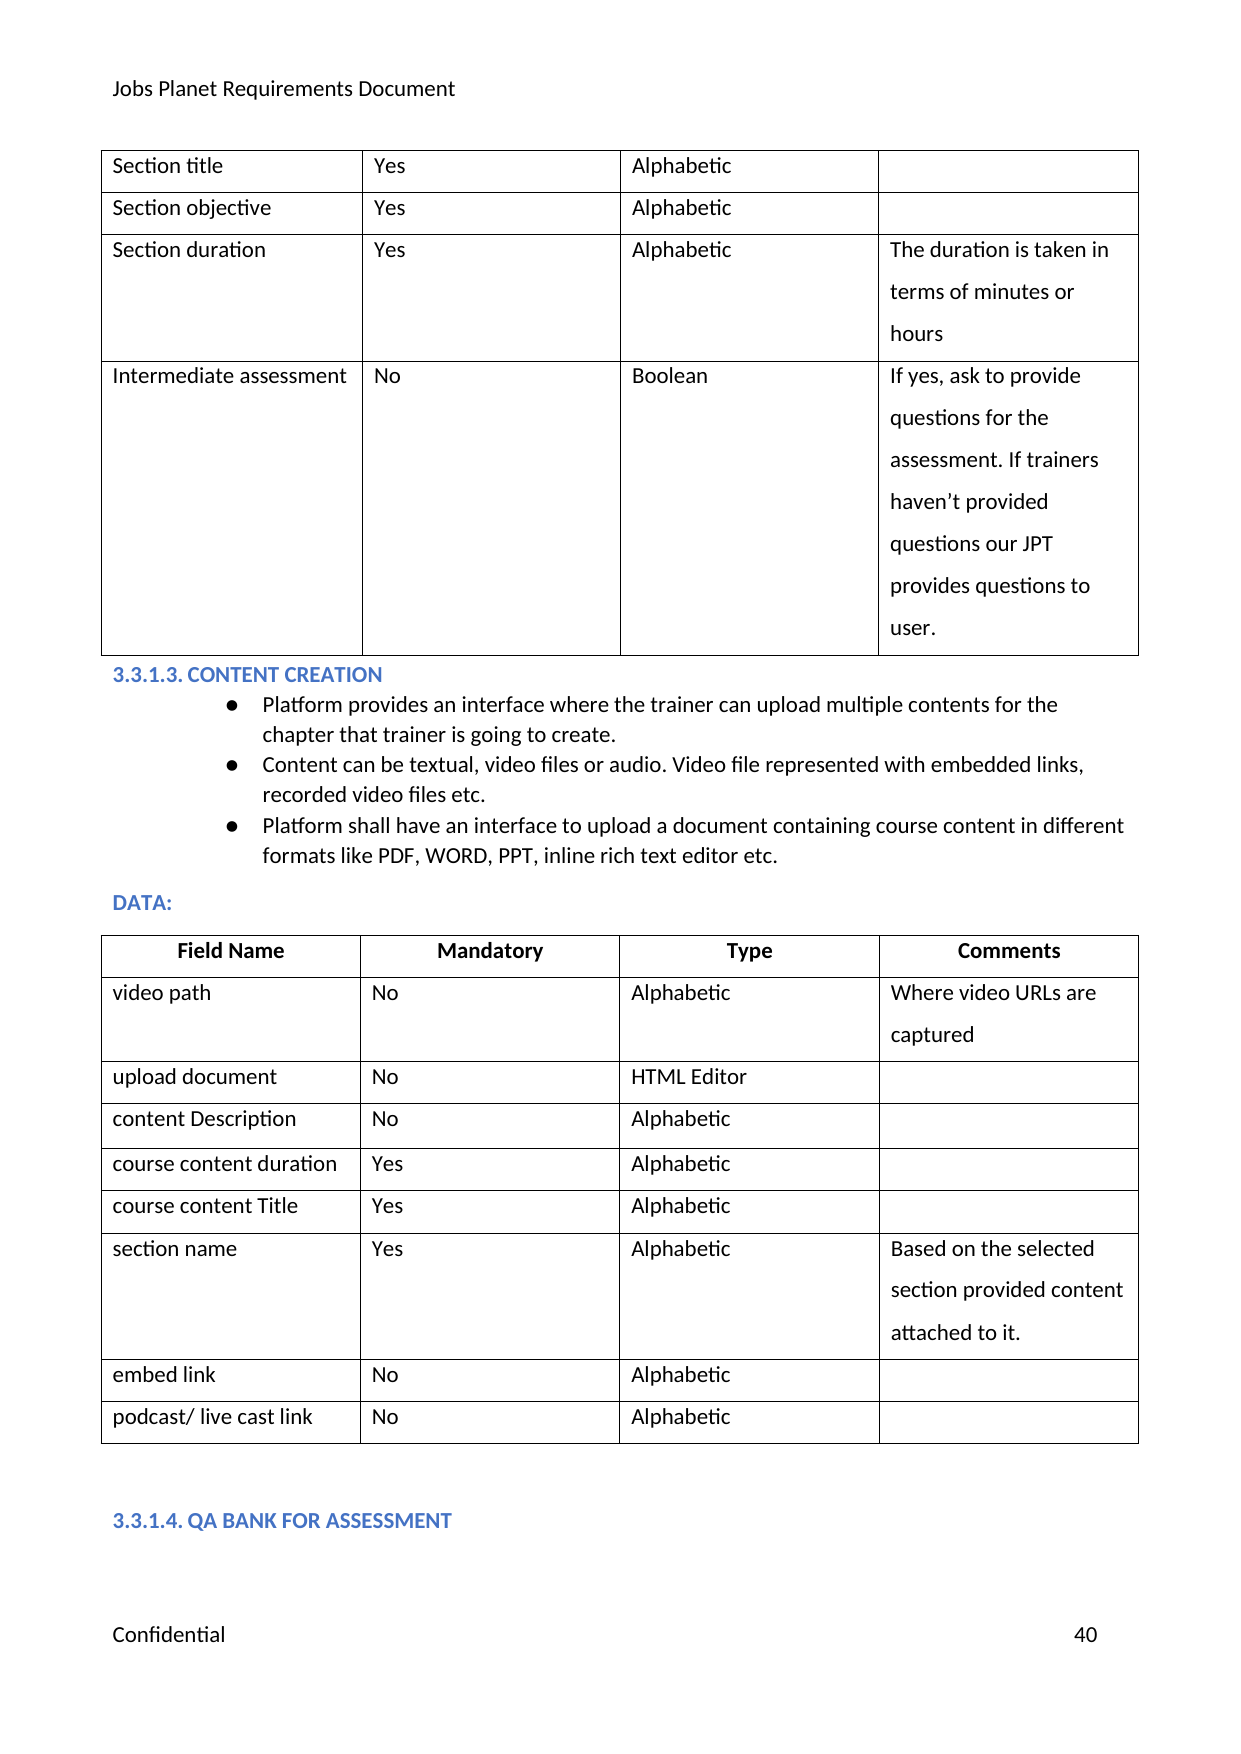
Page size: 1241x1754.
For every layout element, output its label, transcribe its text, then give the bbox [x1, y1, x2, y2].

table_cell If yes, ask to provide questions for the assessment. If trainers haven’t provided questions our JPT provides questions to user. [879, 362, 1138, 654]
table_cell Alphabetic [620, 1234, 879, 1359]
table_cell No [361, 1104, 619, 1148]
table_cell [880, 1402, 1138, 1443]
table_cell [879, 193, 1138, 234]
table_cell Yes [363, 151, 620, 192]
table_header Mandatory [361, 936, 619, 977]
table_cell [880, 1191, 1138, 1233]
table_cell Section title [102, 151, 362, 192]
table_cell Alphabetic [621, 151, 878, 192]
table_cell No [361, 978, 619, 1061]
table_cell upload document [102, 1062, 360, 1103]
table_cell The duration is taken in terms of minutes or hours [879, 235, 1138, 361]
subtitle QA BANK FOR ASSESSMENT [112, 1507, 1128, 1534]
table_header Type [620, 936, 879, 977]
table_cell Based on the selected section provided content attached to it. [880, 1234, 1138, 1359]
table_cell Yes [361, 1191, 619, 1233]
table_cell Section objective [102, 193, 362, 234]
table_cell [880, 1149, 1138, 1190]
table_header Field Name [102, 936, 360, 977]
table_cell No [361, 1360, 619, 1401]
table_cell No [361, 1062, 619, 1103]
table_cell Alphabetic [620, 1360, 879, 1401]
table_cell Alphabetic [620, 1402, 879, 1443]
table_cell section name [102, 1234, 360, 1359]
table_cell [880, 1104, 1138, 1148]
table_cell Where video URLs are captured [880, 978, 1138, 1061]
table_cell Alphabetic [620, 978, 879, 1061]
table_cell Boolean [621, 362, 878, 654]
list Content can be textual, video files or audio. Video file represented with embedded links, recorded video files etc. [225, 750, 1128, 809]
table_cell Alphabetic [620, 1104, 879, 1148]
table_cell [880, 1062, 1138, 1103]
text DATA: [112, 888, 1128, 916]
table_cell course content Title [102, 1191, 360, 1233]
table_cell Alphabetic [621, 193, 878, 234]
table_cell No [361, 1402, 619, 1443]
table_cell [879, 151, 1138, 192]
list Platform shall have an interface to upload a document containing course content in different formats like PDF, WORD, PPT, inline rich text editor etc. [225, 811, 1128, 869]
table_cell video path [102, 978, 360, 1061]
table_cell Alphabetic [620, 1191, 879, 1233]
table_cell embed link [102, 1360, 360, 1401]
subtitle CONTENT CREATION [112, 660, 1128, 688]
table_cell Yes [363, 193, 620, 234]
table_cell Alphabetic [621, 235, 878, 361]
table_cell Alphabetic [620, 1149, 879, 1190]
table_cell Yes [361, 1149, 619, 1190]
table_cell Yes [363, 235, 620, 361]
table_cell content Description [102, 1104, 360, 1148]
table_header Comments [880, 936, 1138, 977]
table_cell Yes [361, 1234, 619, 1359]
table_cell Section duration [102, 235, 362, 361]
table_cell course content duration [102, 1149, 360, 1190]
list Platform provides an interface where the trainer can upload multiple contents for the chapter that trainer is going to create. [225, 690, 1128, 748]
table_cell No [363, 362, 620, 654]
table_cell [880, 1360, 1138, 1401]
table_cell HTML Editor [620, 1062, 879, 1103]
table_cell podcast/ live cast link [102, 1402, 360, 1443]
table_cell Intermediate assessment [102, 362, 362, 654]
